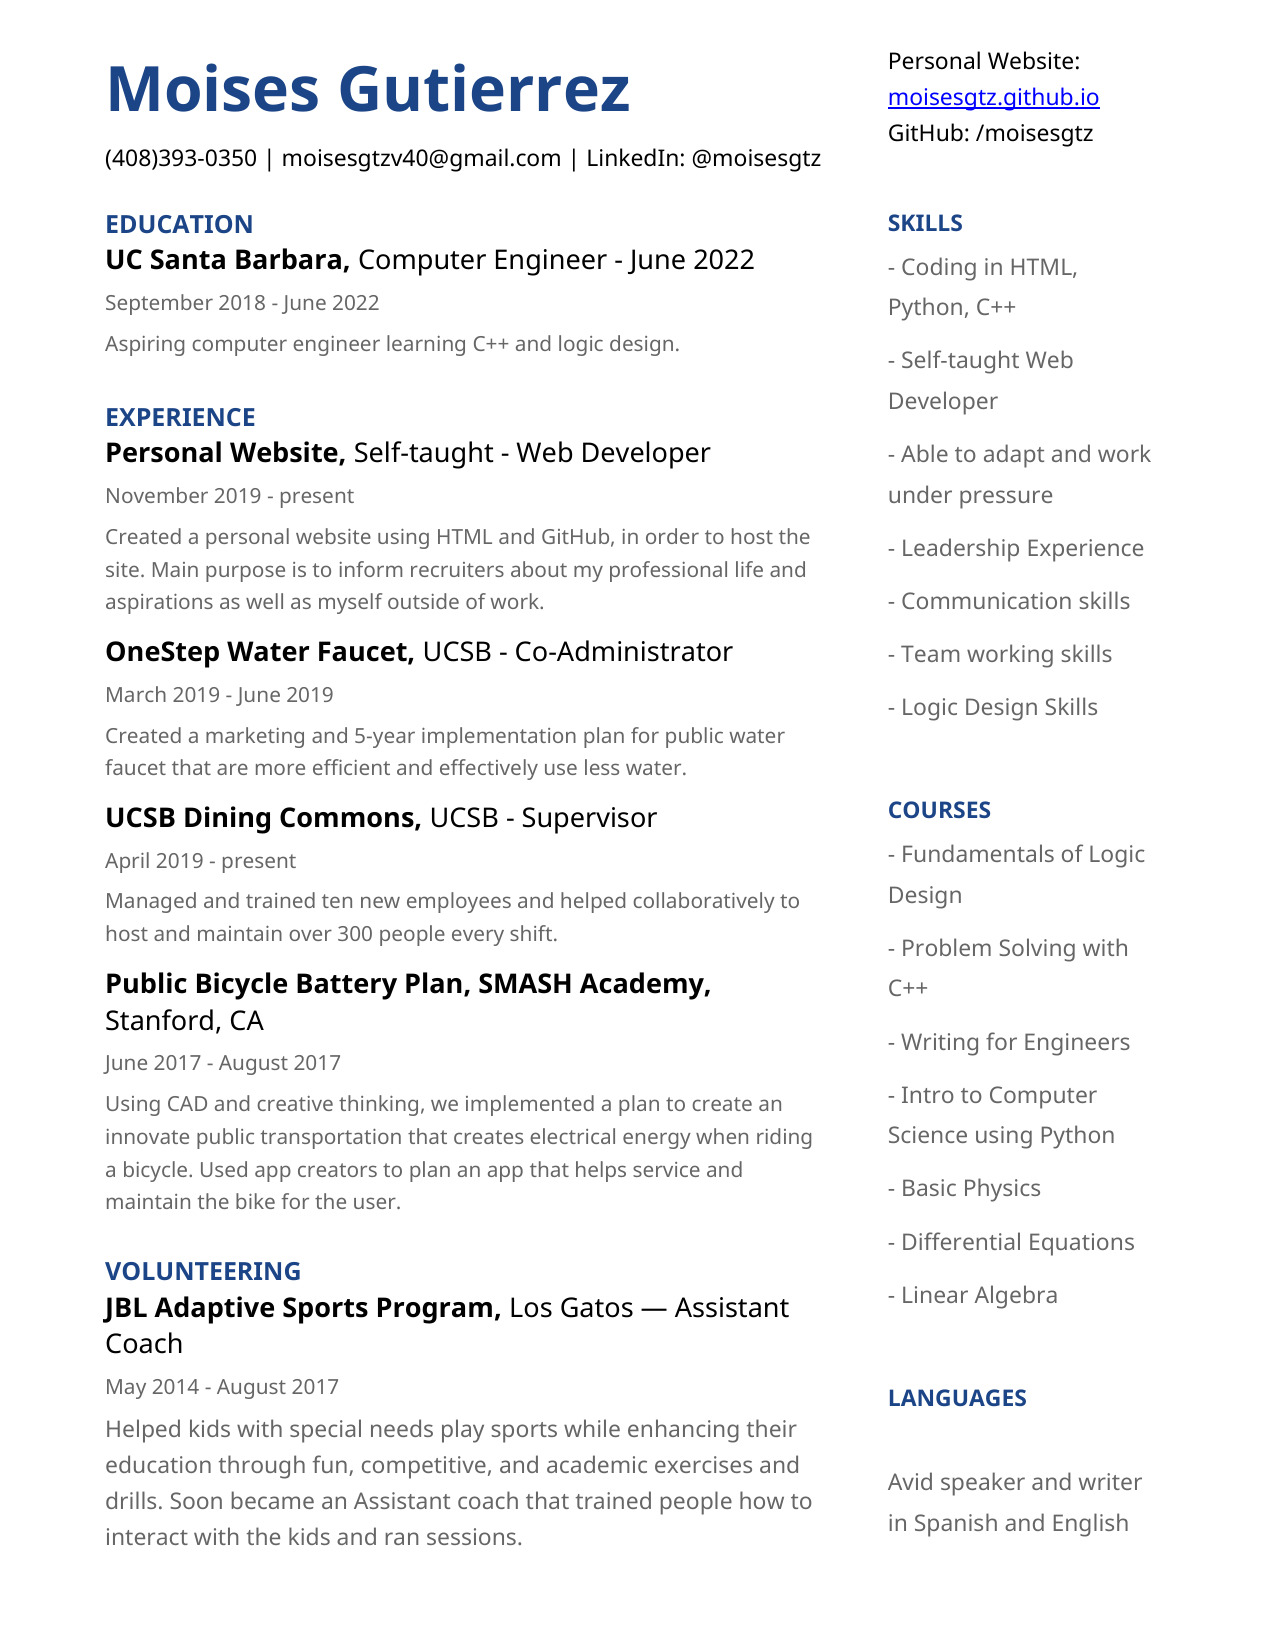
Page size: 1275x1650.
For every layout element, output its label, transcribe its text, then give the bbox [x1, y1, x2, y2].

table_cell EDUCATION UC Santa Barbara, Computer Engineer - June 2022 September 2018 - June 2022 Aspiring computer engineer learning C++ and logic design. EXPERIENCE Personal Website, Self-taught - Web Developer November 2019 - present Created a personal website using HTML and GitHub, in order to host the site. Main purpose is to inform recruiters about my professional life and aspirations as well as myself outside of work. OneStep Water Faucet, UCSB - Co-Administrator March 2019 - June 2019 Created a marketing and 5-year implementation plan for public water faucet that are more efficient and effectively use less water. UCSB Dining Commons, UCSB - Supervisor April 2019 - present Managed and trained ten new employees and helped collaboratively to host and maintain over 300 people every shift. Public Bicycle Battery Plan, SMASH Academy, Stanford, CA June 2017 - August 2017 Using CAD and creative thinking, we implemented a plan to create an innovate public transportation that creates electrical energy when riding a bicycle. Used app creators to plan an app that helps service and maintain the bike for the user. VOLUNTEERING JBL Adaptive Sports Program, Los Gatos — Assistant Coach May 2014 - August 2017 Helped kids with special needs play sports while enhancing their education through fun, competitive, and academic exercises and drills. Soon became an Assistant coach that trained people how to interact with the kids and ran sessions. [90, 192, 873, 1586]
table_header Moises Gutierrez (408)393-0350 | moisesgtzv40@gmail.com | LinkedIn: @moisesgtz [90, 30, 873, 192]
table_header Personal Website: moisesgtz.github.io GitHub: /moisesgtz [873, 30, 1209, 192]
table_cell SKILLS - Coding in HTML, Python, C++ - Self-taught Web Developer - Able to adapt and work under pressure - Leadership Experience - Communication skills - Team working skills - Logic Design Skills COURSES - Fundamentals of Logic Design - Problem Solving with C++ - Writing for Engineers - Intro to Computer Science using Python - Basic Physics - Differential Equations - Linear Algebra LANGUAGES Avid speaker and writer in Spanish and English [873, 192, 1209, 1586]
